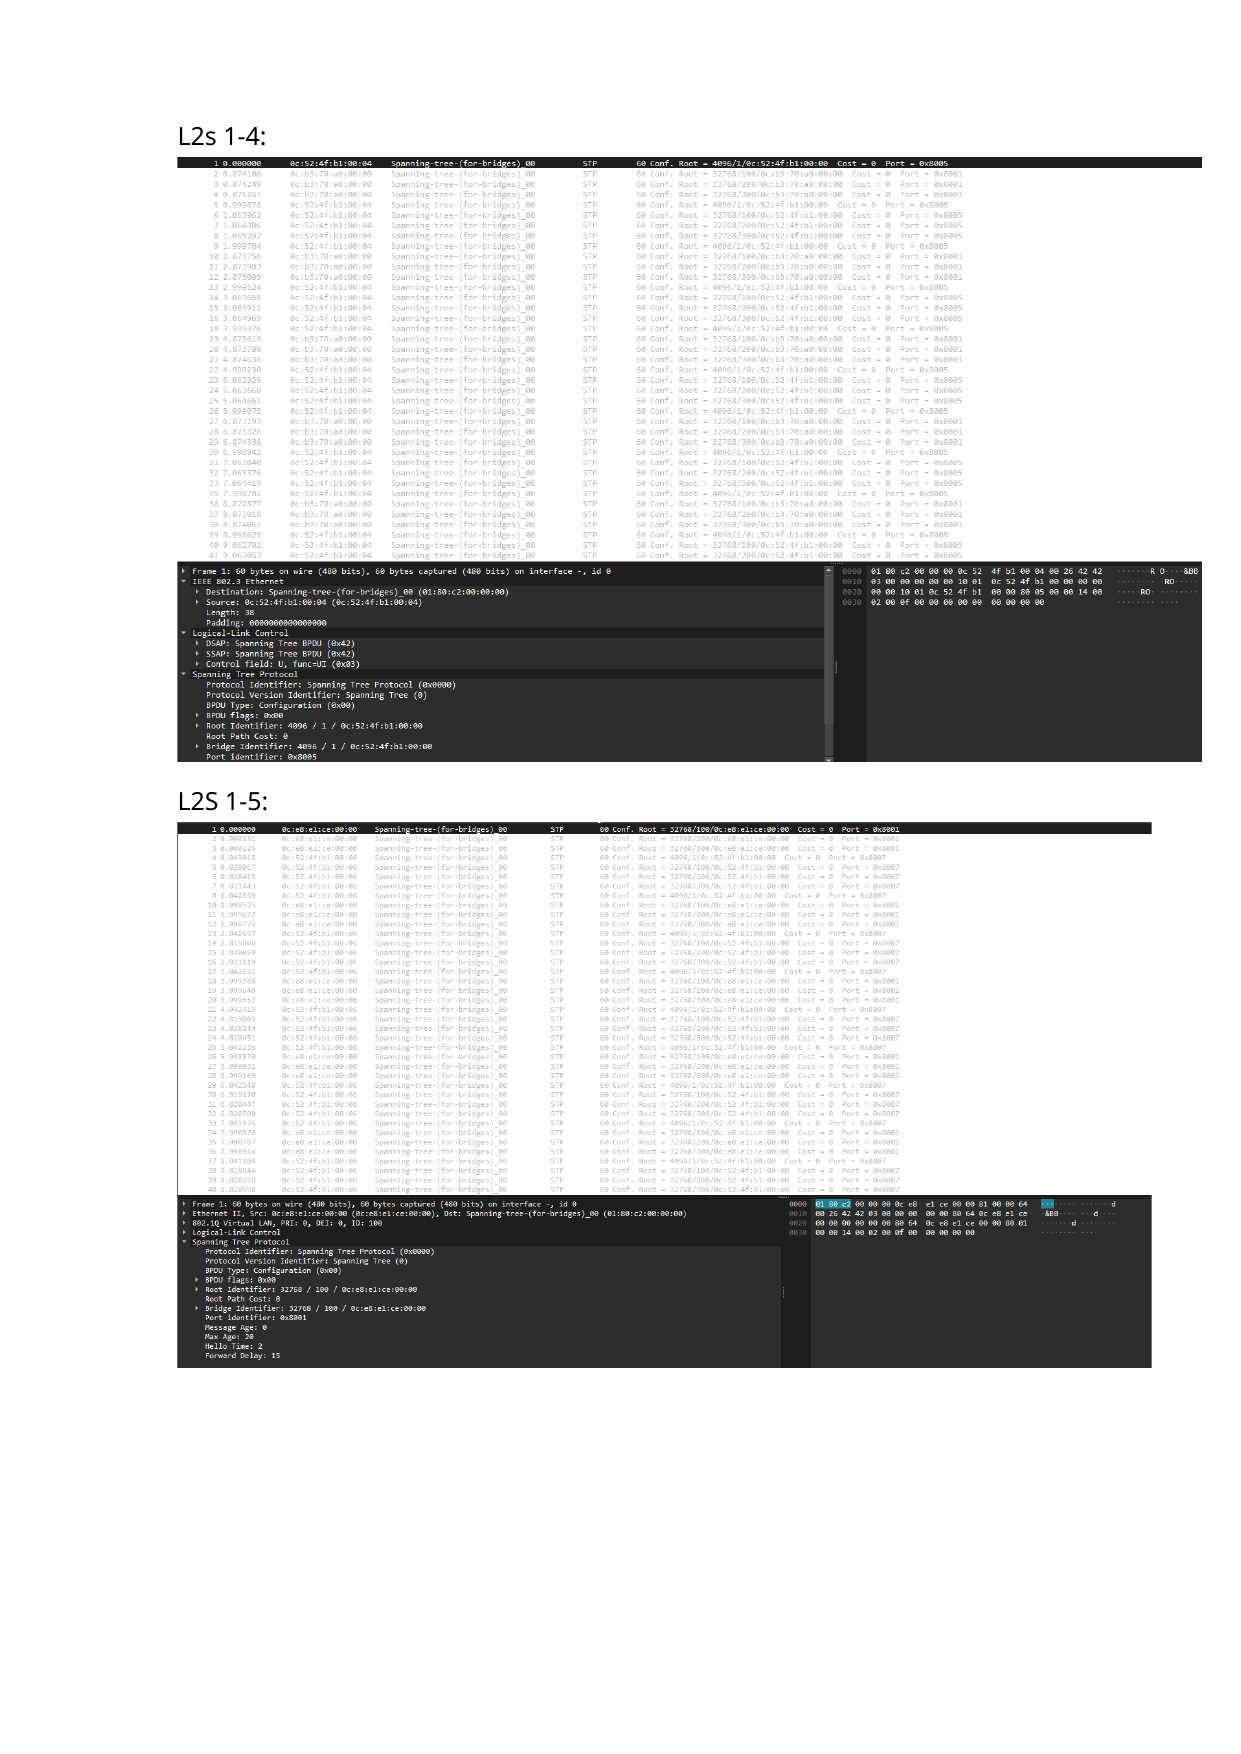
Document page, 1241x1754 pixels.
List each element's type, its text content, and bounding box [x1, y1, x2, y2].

text L2S 1-5: [177, 783, 1152, 822]
picture [177, 822, 1152, 1368]
text L2s 1-4: [177, 118, 1152, 157]
picture [177, 157, 1202, 762]
